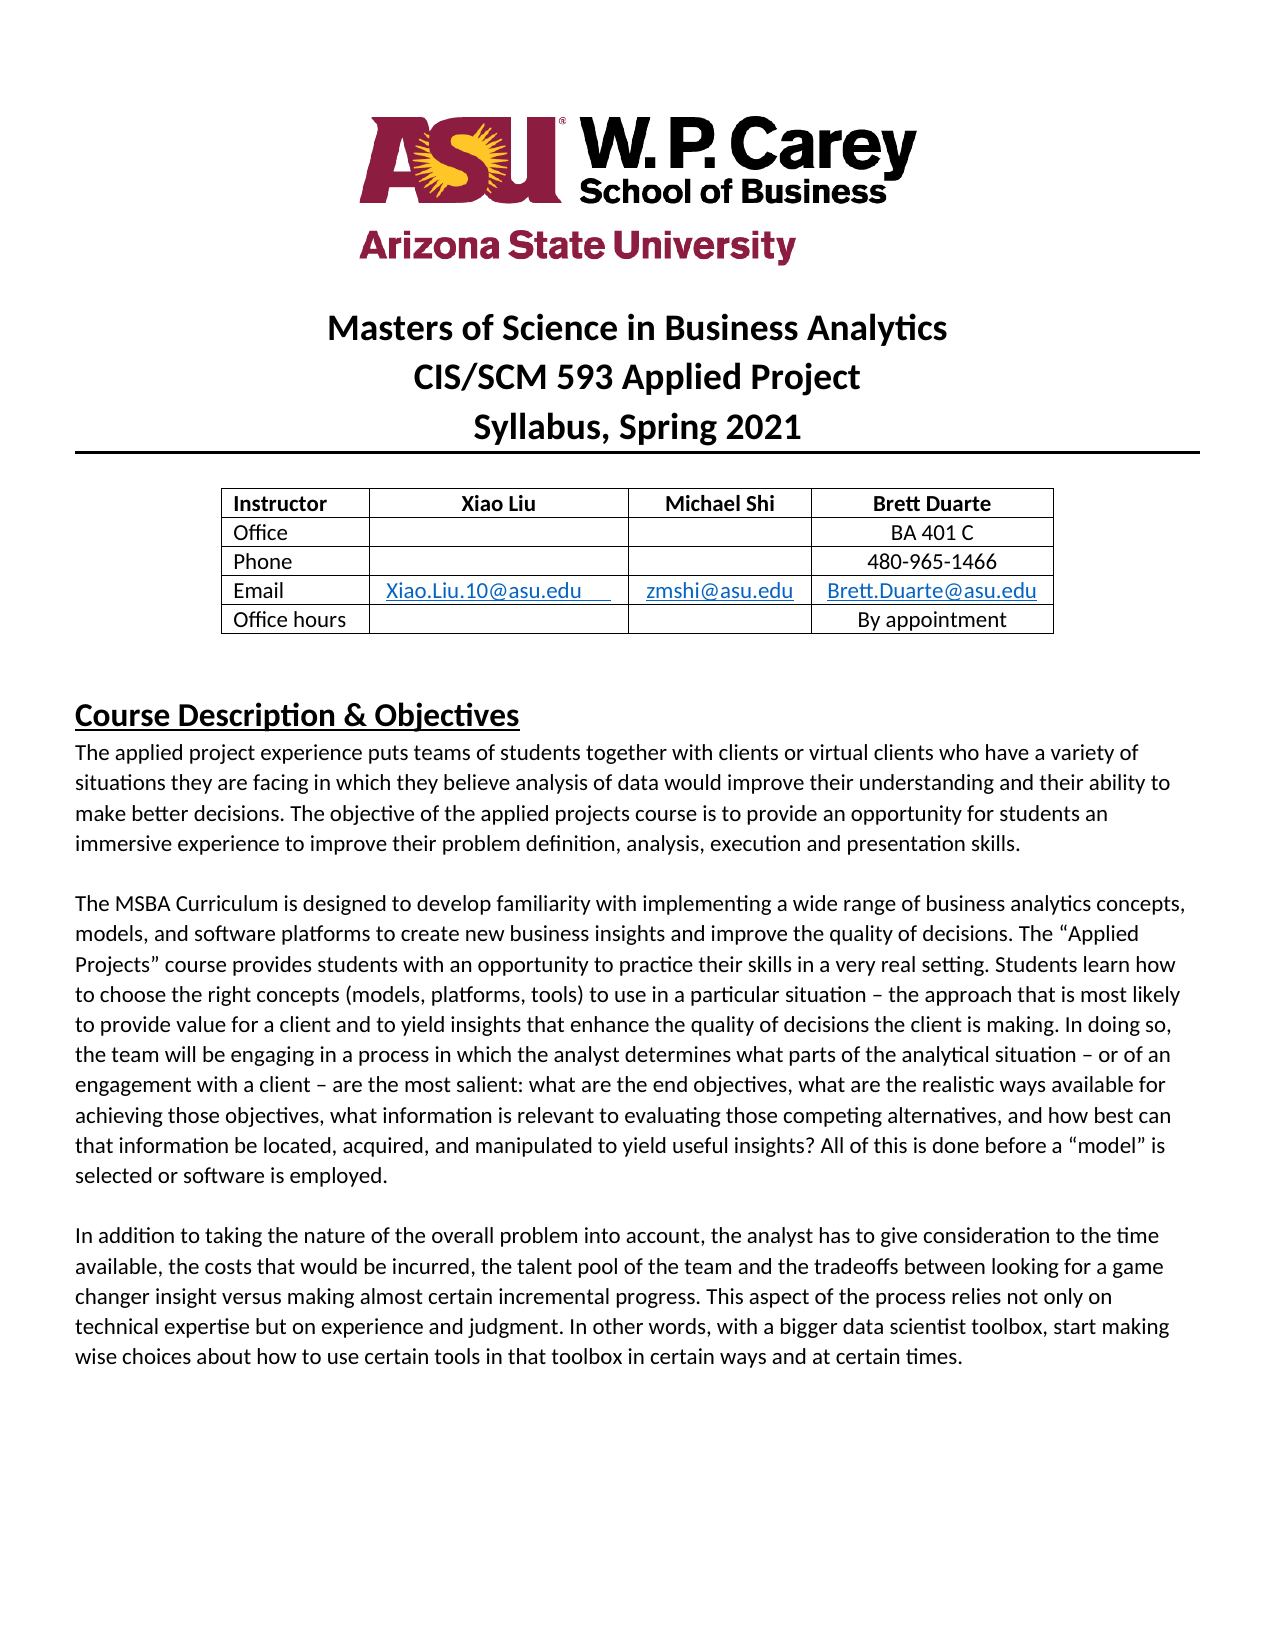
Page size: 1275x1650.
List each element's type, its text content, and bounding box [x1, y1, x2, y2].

table_cell Office [222, 518, 369, 546]
text CIS/SCM 593 Applied Project [75, 353, 1200, 399]
table_header Xiao Liu [370, 489, 628, 517]
table_cell [370, 547, 628, 575]
text The applied project experience puts teams of students together with clients or virtual clients who have a variety of situations they are facing in which they believe analysis of data would improve their understanding and their ability to make better decisions. The objective of the applied projects course is to provide an opportunity for students an immersive experience to improve their problem definition, analysis, execution and presentation skills. [75, 738, 1200, 857]
text Course Description & Objectives [75, 694, 1200, 735]
text Masters of Science in Business Analytics [75, 304, 1200, 349]
table_header Brett Duarte [812, 489, 1053, 517]
text Syllabus, Spring 2021 [75, 403, 1200, 451]
table_cell [629, 547, 811, 575]
table_header Michael Shi [629, 489, 811, 517]
table_header Instructor [222, 489, 369, 517]
table_cell Phone [222, 547, 369, 575]
picture [315, 75, 960, 302]
table_cell Email [222, 576, 369, 604]
text In addition to taking the nature of the overall problem into account, the analyst has to give consideration to the time available, the costs that would be incurred, the talent pool of the team and the tradeoffs between looking for a game changer insight versus making almost certain incremental progress. This aspect of the process relies not only on technical expertise but on experience and judgment. In other words, with a bigger data scientist toolbox, start making wise choices about how to use certain tools in that toolbox in certain ways and at certain times. [75, 1222, 1200, 1371]
table_cell [629, 605, 811, 633]
table_cell [370, 518, 628, 546]
table_cell Brett.Duarte@asu.edu [812, 576, 1053, 604]
table_cell [370, 605, 628, 633]
table_cell Xiao.Liu.10@asu.edu [370, 576, 628, 604]
table_cell 480-965-1466 [812, 547, 1053, 575]
table_cell By appointment [812, 605, 1053, 633]
table_cell zmshi@asu.edu [629, 576, 811, 604]
text The MSBA Curriculum is designed to develop familiarity with implementing a wide range of business analytics concepts, models, and software platforms to create new business insights and improve the quality of decisions. The “Applied Projects” course provides students with an opportunity to practice their skills in a very real setting. Students learn how to choose the right concepts (models, platforms, tools) to use in a particular situation – the approach that is most likely to provide value for a client and to yield insights that enhance the quality of decisions the client is making. In doing so, the team will be engaging in a process in which the analyst determines what parts of the analytical situation – or of an engagement with a client – are the most salient: what are the end objectives, what are the realistic ways available for achieving those objectives, what information is relevant to evaluating those competing alternatives, and how best can that information be located, acquired, and manipulated to yield useful insights? All of this is done before a “model” is selected or software is employed. [75, 889, 1200, 1189]
table_cell [629, 518, 811, 546]
table_cell BA 401 C [812, 518, 1053, 546]
table_cell Office hours [222, 605, 369, 633]
